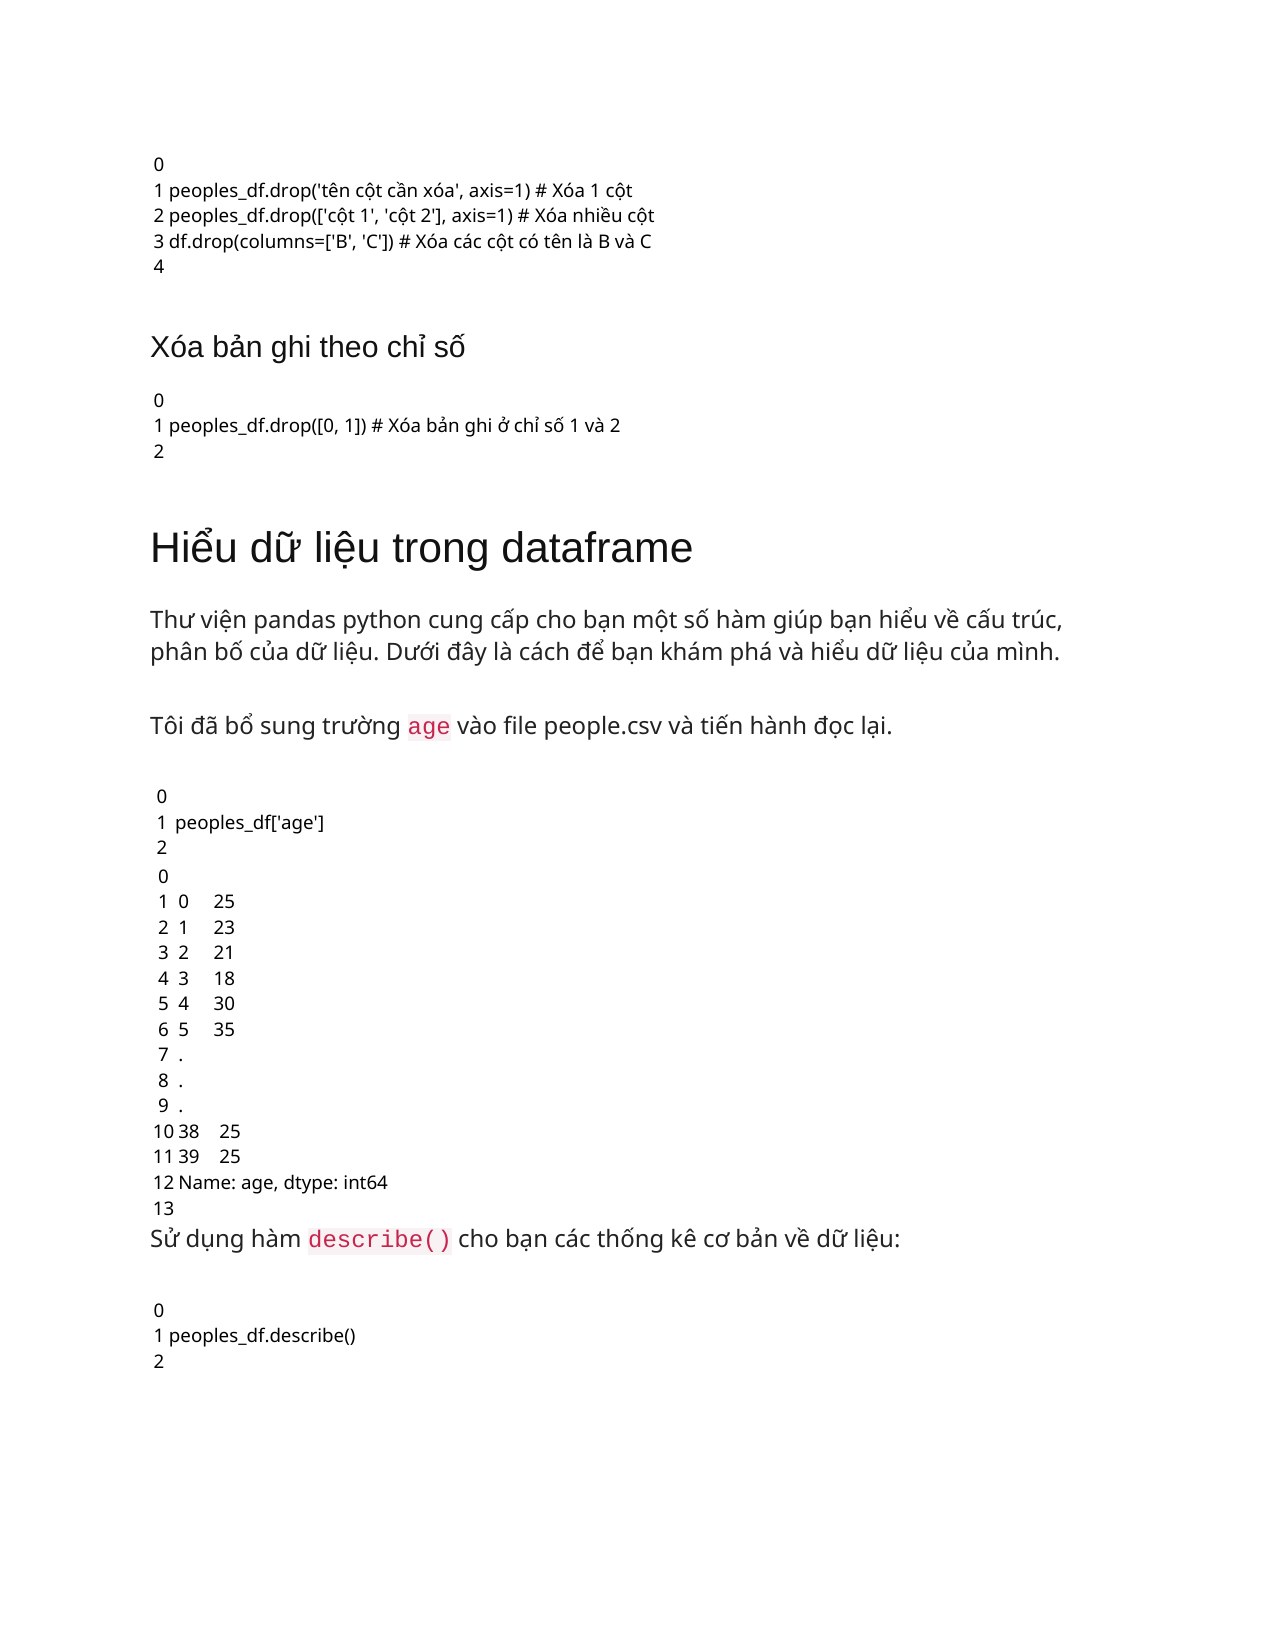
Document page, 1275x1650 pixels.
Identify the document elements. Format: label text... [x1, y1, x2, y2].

table_header 0 1 2 3 4 [150, 150, 167, 281]
table_header peoples_df['age'] [173, 782, 903, 862]
table_header peoples_df.drop([0, 1]) # Xóa bản ghi ở chỉ số 1 và 2 [167, 385, 897, 465]
text Hiểu dữ liệu trong dataframe [150, 512, 1125, 571]
table_header 0 1 2 [150, 385, 167, 465]
text Thư viện pandas python cung cấp cho bạn một số hàm giúp bạn hiểu về cấu trúc, phân bố của dữ liệu. Dưới đây là cách để bạn khám phá và hiểu dữ liệu của mình. [150, 603, 1125, 668]
text Tôi đã bổ sung trường age vào file people.csv và tiến hành đọc lại. [150, 708, 1125, 741]
table_cell 0 25 1 23 2 21 3 18 4 30 5 35 . . . 38 25 39 25 Name: age, dtype: int64 [177, 862, 898, 1222]
table_header peoples_df.drop('tên cột cần xóa', axis=1) # Xóa 1 cột peoples_df.drop(['cột 1', 'cột 2'], axis=1) # Xóa nhiều cột df.drop(columns=['B', 'C']) # Xóa các cột có tên là B và C [167, 150, 897, 281]
table_cell 0 1 2 3 4 5 6 7 8 9 10 11 12 13 [150, 862, 177, 1222]
text Xóa bản ghi theo chỉ số [150, 318, 1125, 363]
table_header 0 1 2 [150, 1295, 167, 1375]
table_header 0 1 2 [150, 782, 173, 862]
table_header peoples_df.describe() [167, 1295, 897, 1375]
text Sử dụng hàm describe() cho bạn các thống kê cơ bản về dữ liệu: [150, 1222, 1125, 1255]
